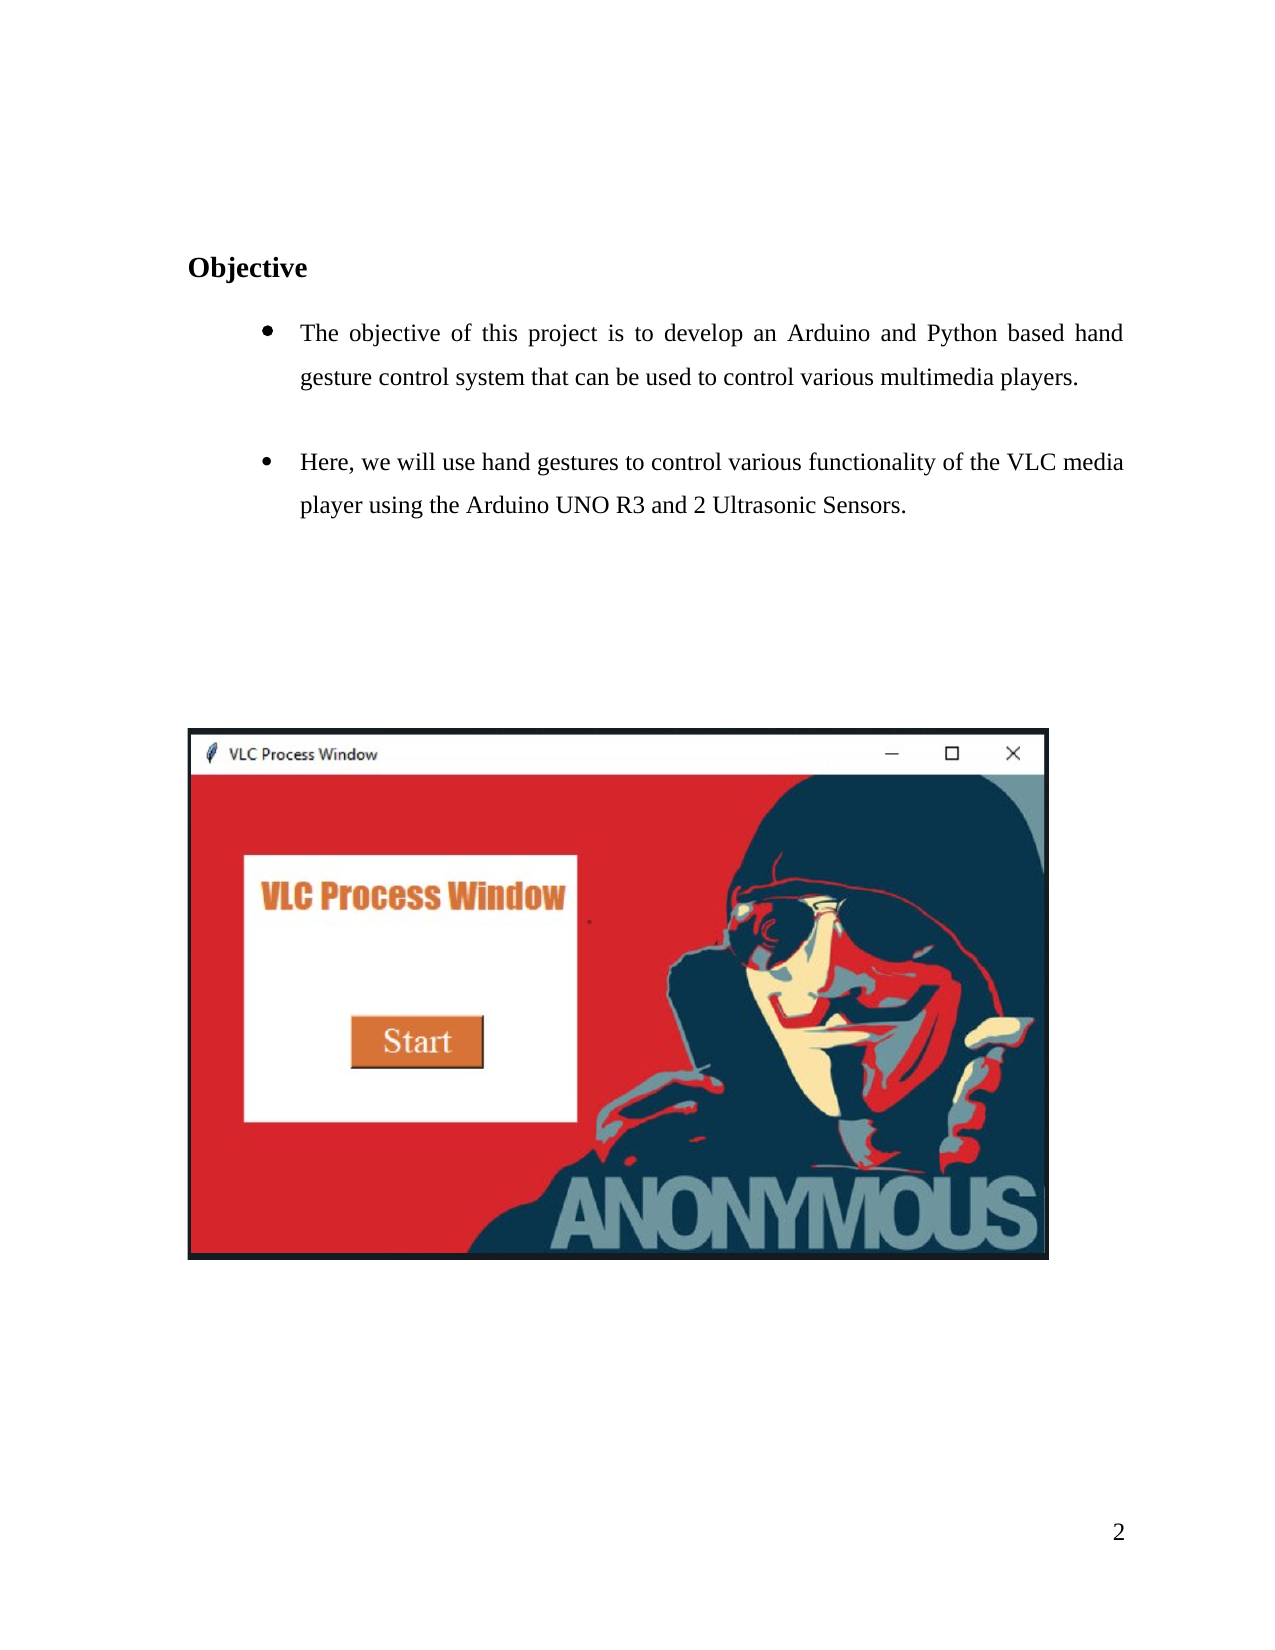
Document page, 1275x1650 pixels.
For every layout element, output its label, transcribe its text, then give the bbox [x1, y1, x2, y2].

picture [187, 728, 1049, 1260]
list Here, we will use hand gestures to control various functionality of the VLC media player using the Arduino UNO R3 and 2 Ultrasonic Sensors. [262, 447, 1125, 519]
text Objective [187, 251, 1125, 284]
list The objective of this project is to develop an Arduino and Python based hand gesture control system that can be used to control various multimedia players. [262, 318, 1125, 391]
